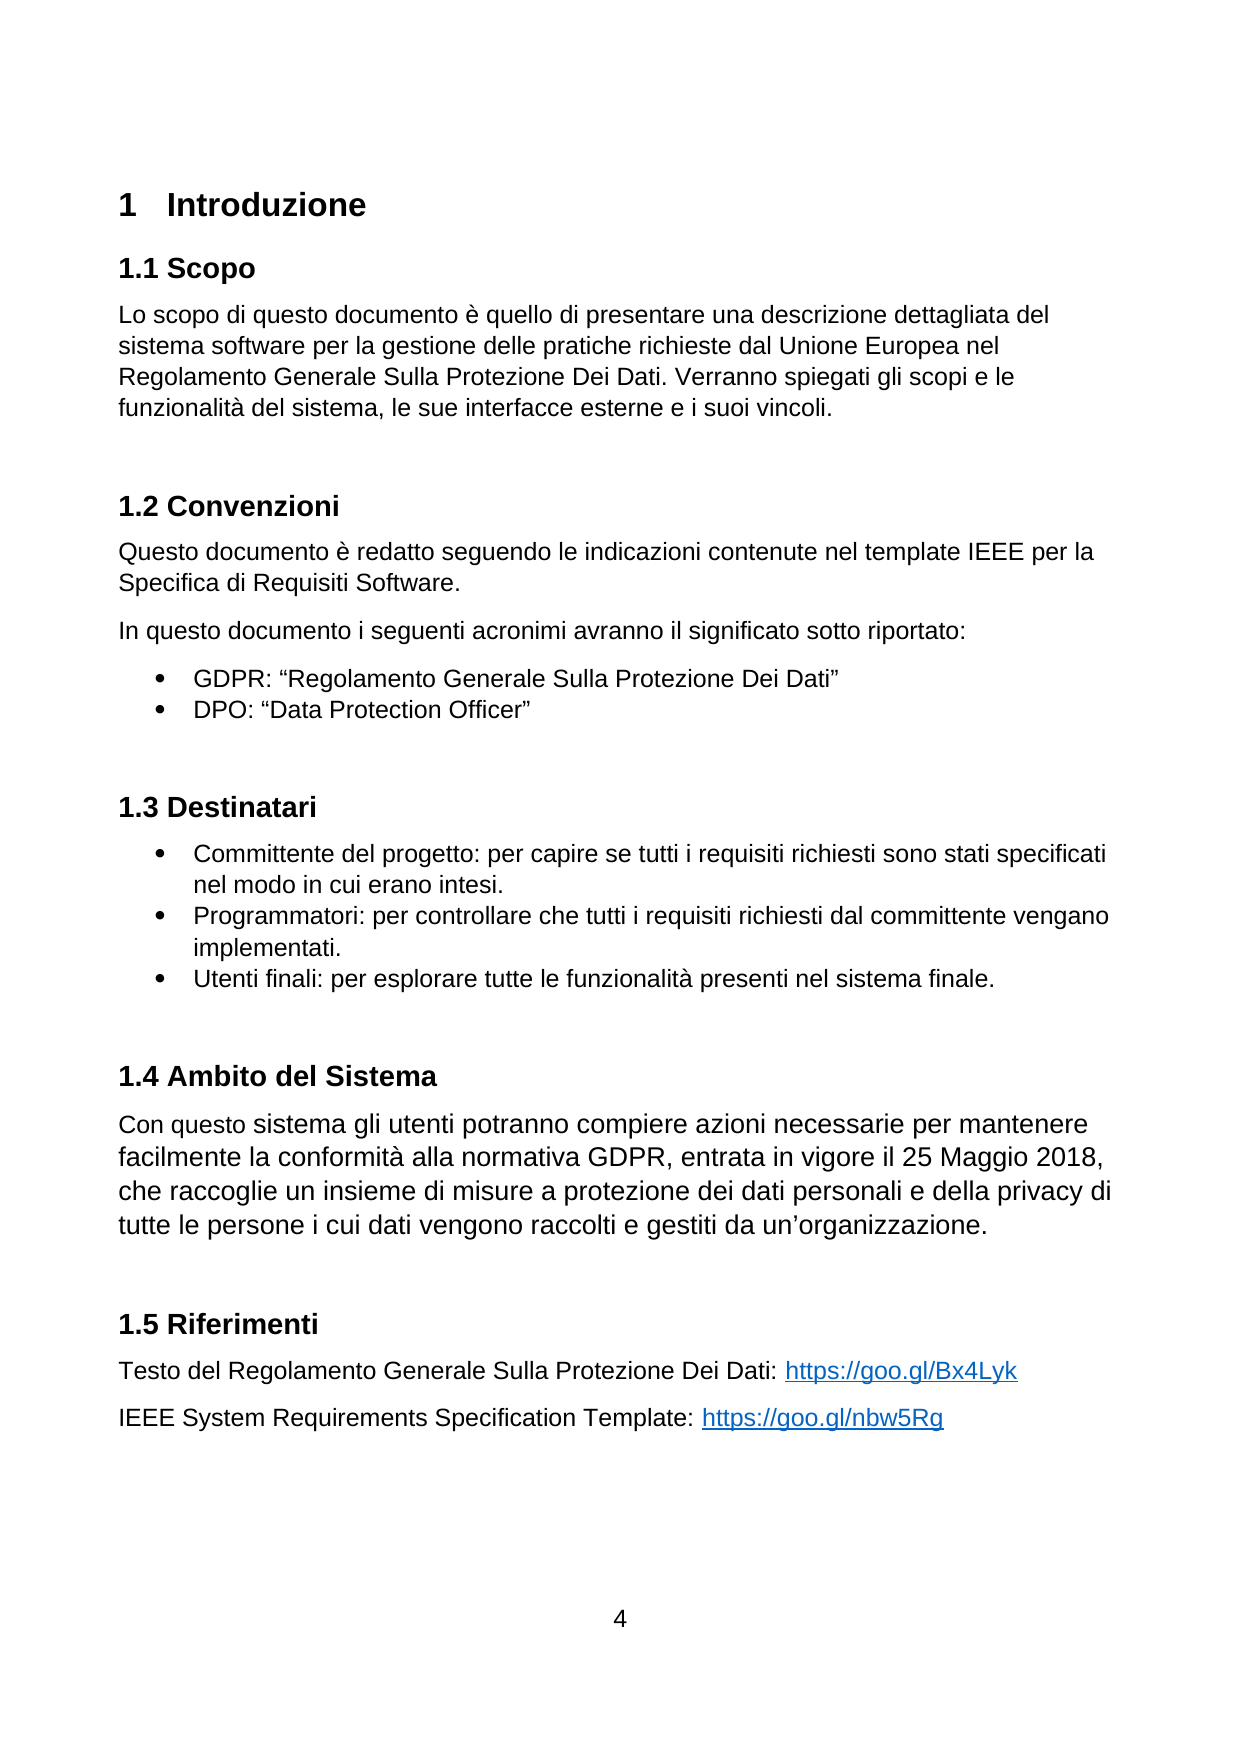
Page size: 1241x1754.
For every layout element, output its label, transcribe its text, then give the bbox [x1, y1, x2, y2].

list DPO: “Data Protection Officer” [156, 695, 1122, 724]
subtitle Ambito del Sistema [118, 1059, 1122, 1093]
subtitle Destinatari [118, 791, 1122, 824]
text Lo scopo di questo documento è quello di presentare una descrizione dettagliata del sistema software per la gestione delle pratiche richieste dal Unione Europea nel Regolamento Generale Sulla Protezione Dei Dati. Verranno spiegati gli scopi e le funzionalità del sistema, le sue interfacce esterne e i suoi vincoli. [118, 300, 1122, 422]
text In questo documento i seguenti acronimi avranno il significato sotto riportato: [118, 616, 1122, 645]
list GDPR: “Regolamento Generale Sulla Protezione Dei Dati” [156, 664, 1122, 693]
subtitle Convenzioni [118, 489, 1122, 522]
list Committente del progetto: per capire se tutti i requisiti richiesti sono stati specificati nel modo in cui erano intesi. [156, 839, 1122, 899]
text Questo documento è redatto seguendo le indicazioni contenute nel template IEEE per la Specifica di Requisiti Software. [118, 537, 1122, 597]
text Con questo sistema gli utenti potranno compiere azioni necessarie per mantenere facilmente la conformità alla normativa GDPR, entrata in vigore il 25 Maggio 2018, che raccoglie un insieme di misure a protezione dei dati personali e della privacy di tutte le persone i cui dati vengono raccolti e gestiti da un’organizzazione. [118, 1108, 1122, 1240]
list Programmatori: per controllare che tutti i requisiti richiesti dal committente vengano implementati. [156, 901, 1122, 961]
text Testo del Regolamento Generale Sulla Protezione Dei Dati: https://goo.gl/Bx4Lyk [118, 1356, 1122, 1384]
text IEEE System Requirements Specification Template: https://goo.gl/nbw5Rg [118, 1403, 1122, 1432]
subtitle Introduzione [118, 185, 1122, 223]
subtitle Scopo [118, 252, 1122, 285]
list Utenti finali: per esplorare tutte le funzionalità presenti nel sistema finale. [156, 963, 1122, 992]
subtitle Riferimenti [118, 1307, 1122, 1341]
